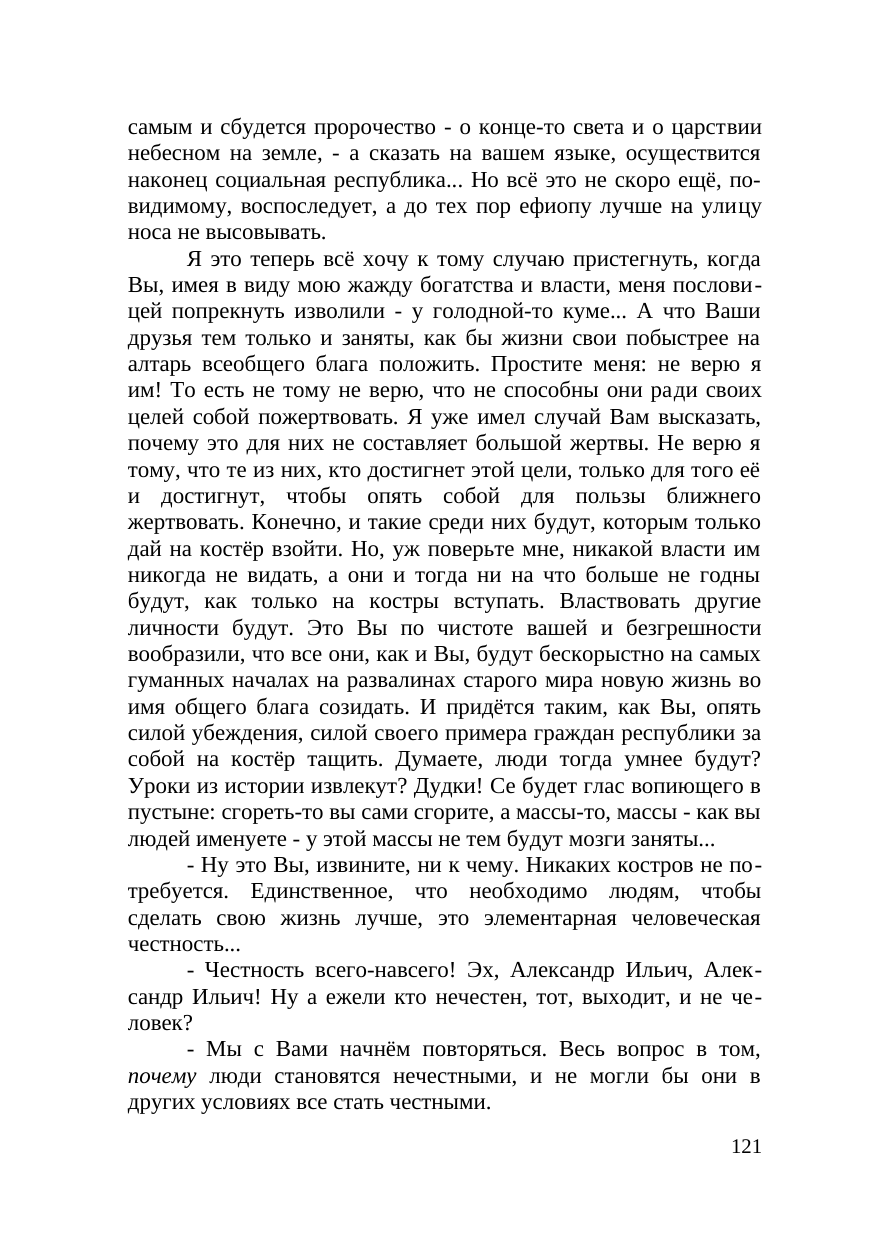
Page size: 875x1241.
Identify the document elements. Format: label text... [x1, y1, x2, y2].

text - Честность всего-навсего! Эх, Александр Ильич, Александр Ильич! Ну а ежели кто нечестен, тот, выходит, и не человек? [128, 956, 762, 1035]
text - Ну это Вы, извините, ни к чему. Никаких костров не потребуется. Единственное, что необходимо людям, чтобы сделать свою жизнь лучше, это элементарная человеческая честность... [128, 851, 762, 956]
text Я это теперь всё хочу к тому случаю пристегнуть, когда Вы, имея в виду мою жажду богатства и власти, меня пословицей попрекнуть изволили - у голодной-то куме... А что Ваши друзья тем только и заняты, как бы жизни свои побыстрее на алтарь всеобщего блага положить. Простите меня: не верю я им! То есть не тому не верю, что не способны они ради своих целей собой пожертвовать. Я уже имел случай Вам высказать, почему это для них не составляет большой жертвы. Не верю я тому, что те из них, кто достигнет этой цели, только для того её и достигнут, чтобы опять собой для пользы ближнего жертвовать. Конечно, и такие среди них будут, которым только дай на костёр взойти. Но, уж поверьте мне, никакой власти им никогда не видать, а они и тогда ни на что больше не годны будут, как только на костры вступать. Властвовать другие личности будут. Это Вы по чистоте вашей и безгрешности вообразили, что все они, как и Вы, будут бескорыстно на самых гуманных началах на развалинах старого мира новую жизнь во имя общего блага созидать. И придётся таким, как Вы, опять силой убеждения, силой своего примера граждан республики за собой на костёр тащить. Думаете, люди тогда умнее будут? Уроки из истории извлекут? Дудки! Се будет глас вопиющего в пустыне: сгореть-то вы сами сгорите, а массы-то, массы - как вы людей именуете - у этой массы не тем будут мозги заняты... [128, 245, 762, 851]
text - Мы с Вами начнём повторяться. Весь вопрос в том, почему люди становятся нечестными, и не могли бы они в других условиях все стать честными. [128, 1035, 762, 1114]
